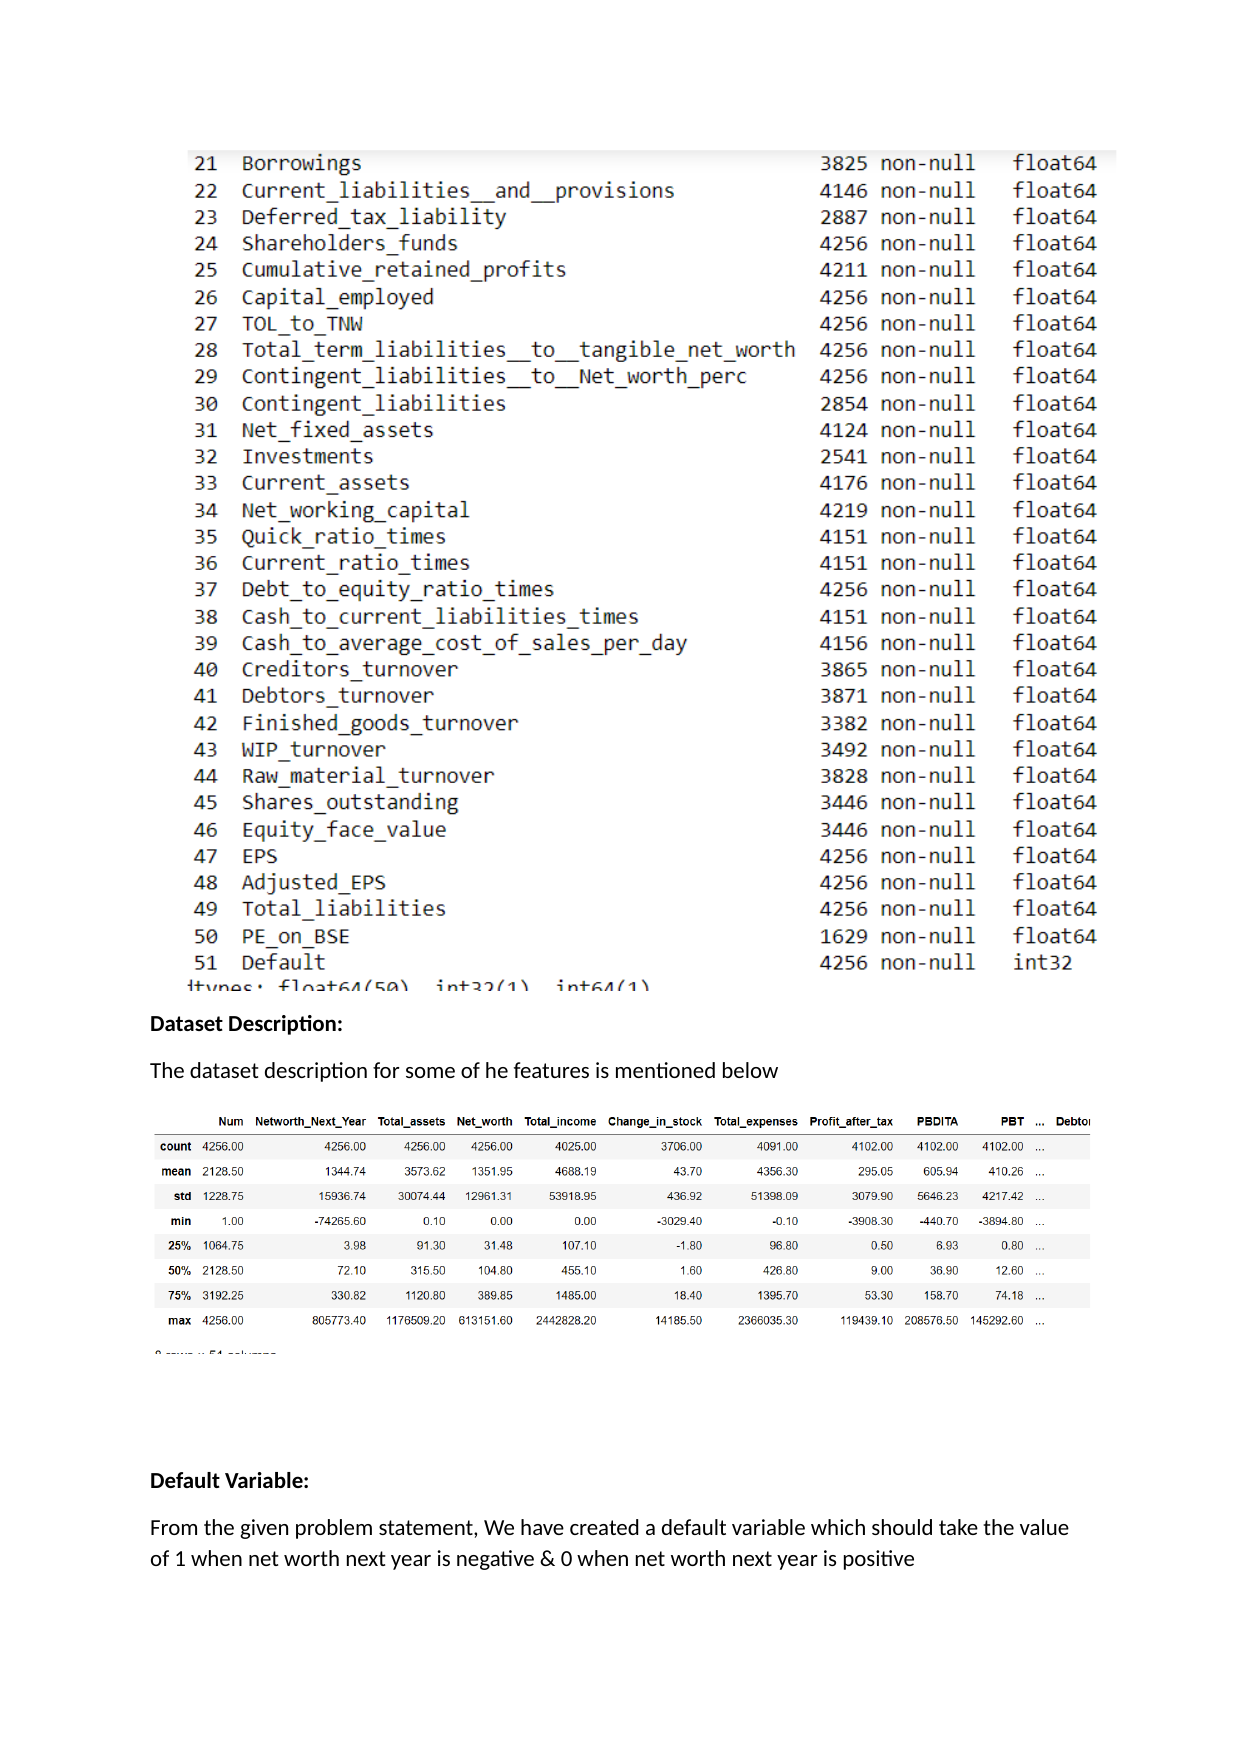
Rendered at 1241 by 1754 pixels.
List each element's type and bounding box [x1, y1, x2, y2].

picture [150, 1102, 1091, 1354]
picture [187, 150, 1117, 991]
